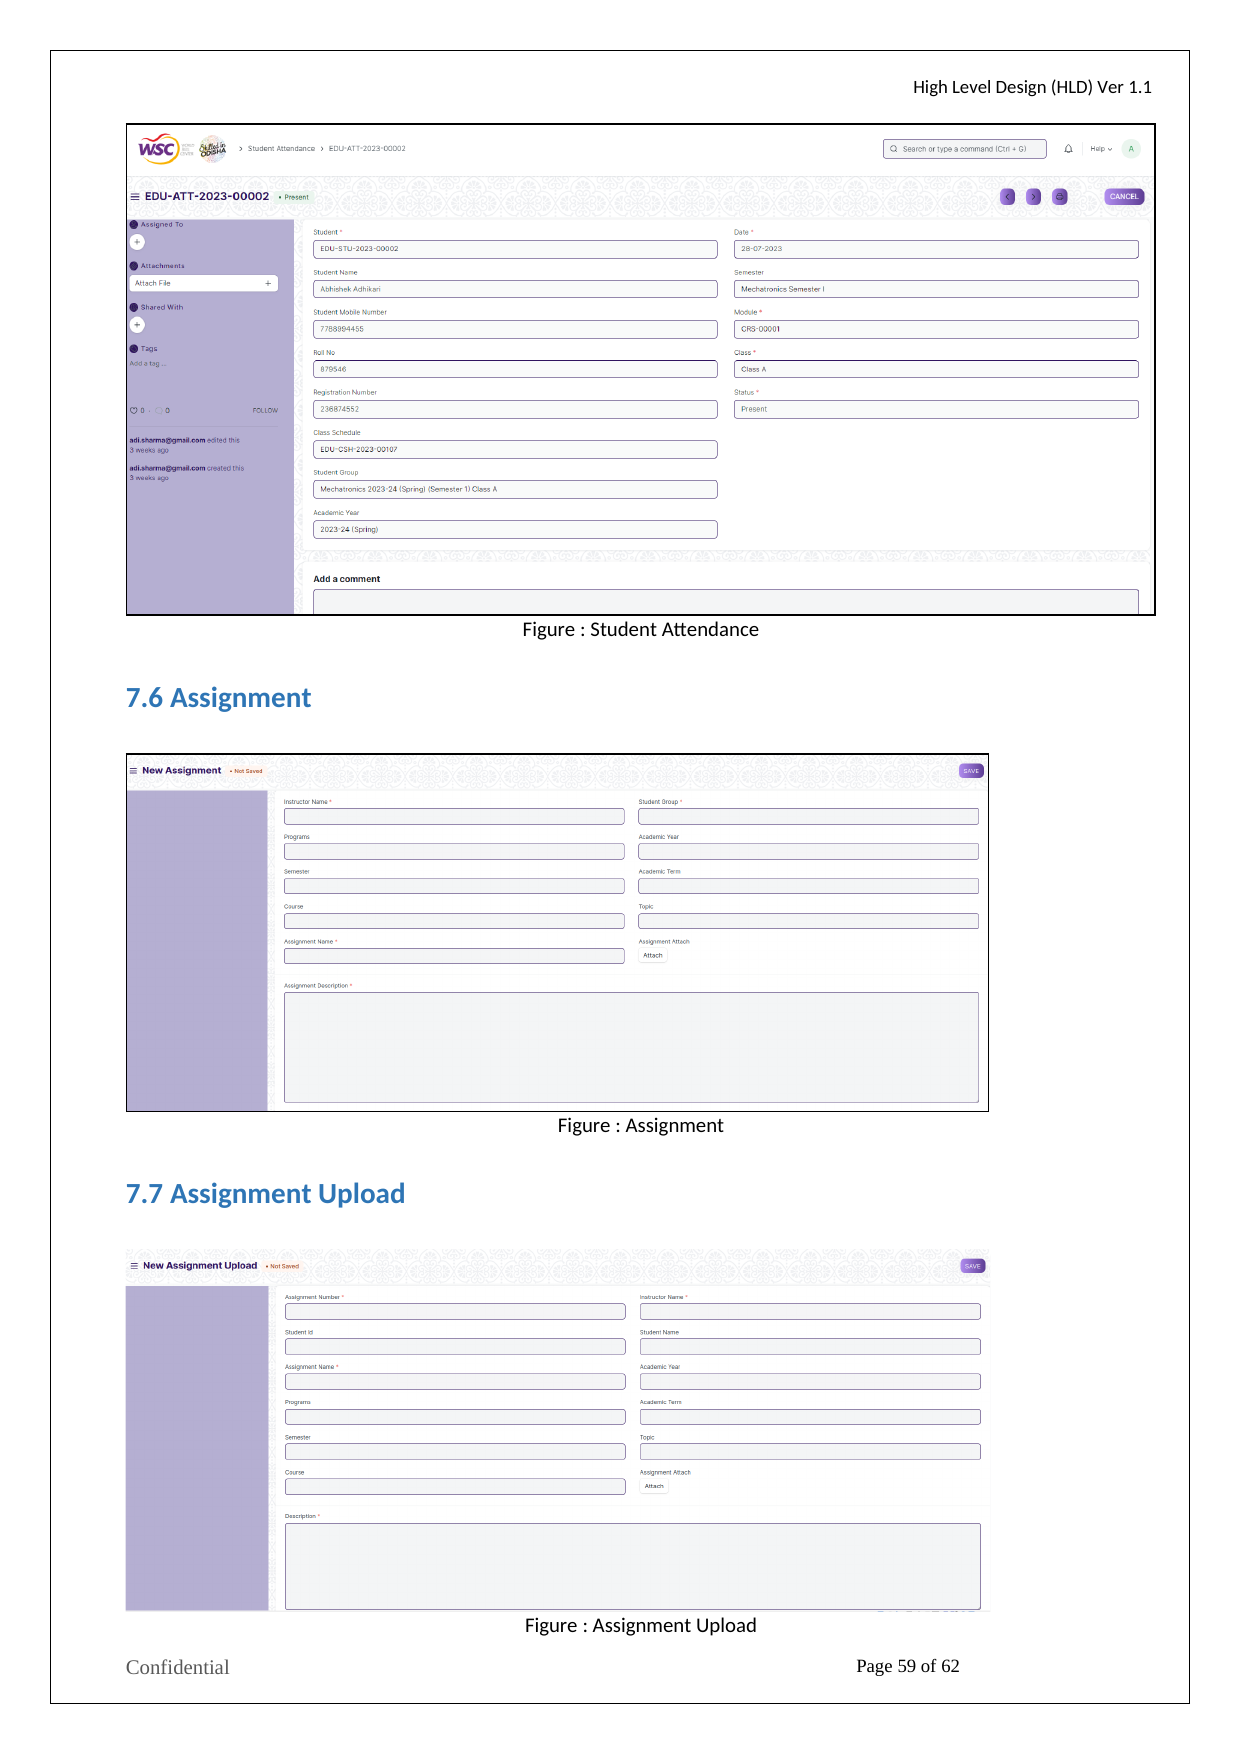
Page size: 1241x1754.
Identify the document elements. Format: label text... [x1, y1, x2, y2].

picture [125, 1249, 991, 1612]
text Figure : Assignment Upload [126, 1612, 1156, 1637]
subtitle Assignment Upload [126, 1176, 1156, 1211]
picture [127, 755, 988, 1111]
text Figure : Assignment [126, 1112, 1156, 1138]
picture [127, 125, 1154, 614]
subtitle Assignment [126, 679, 1156, 715]
text Figure : Student Attendance [126, 616, 1156, 641]
